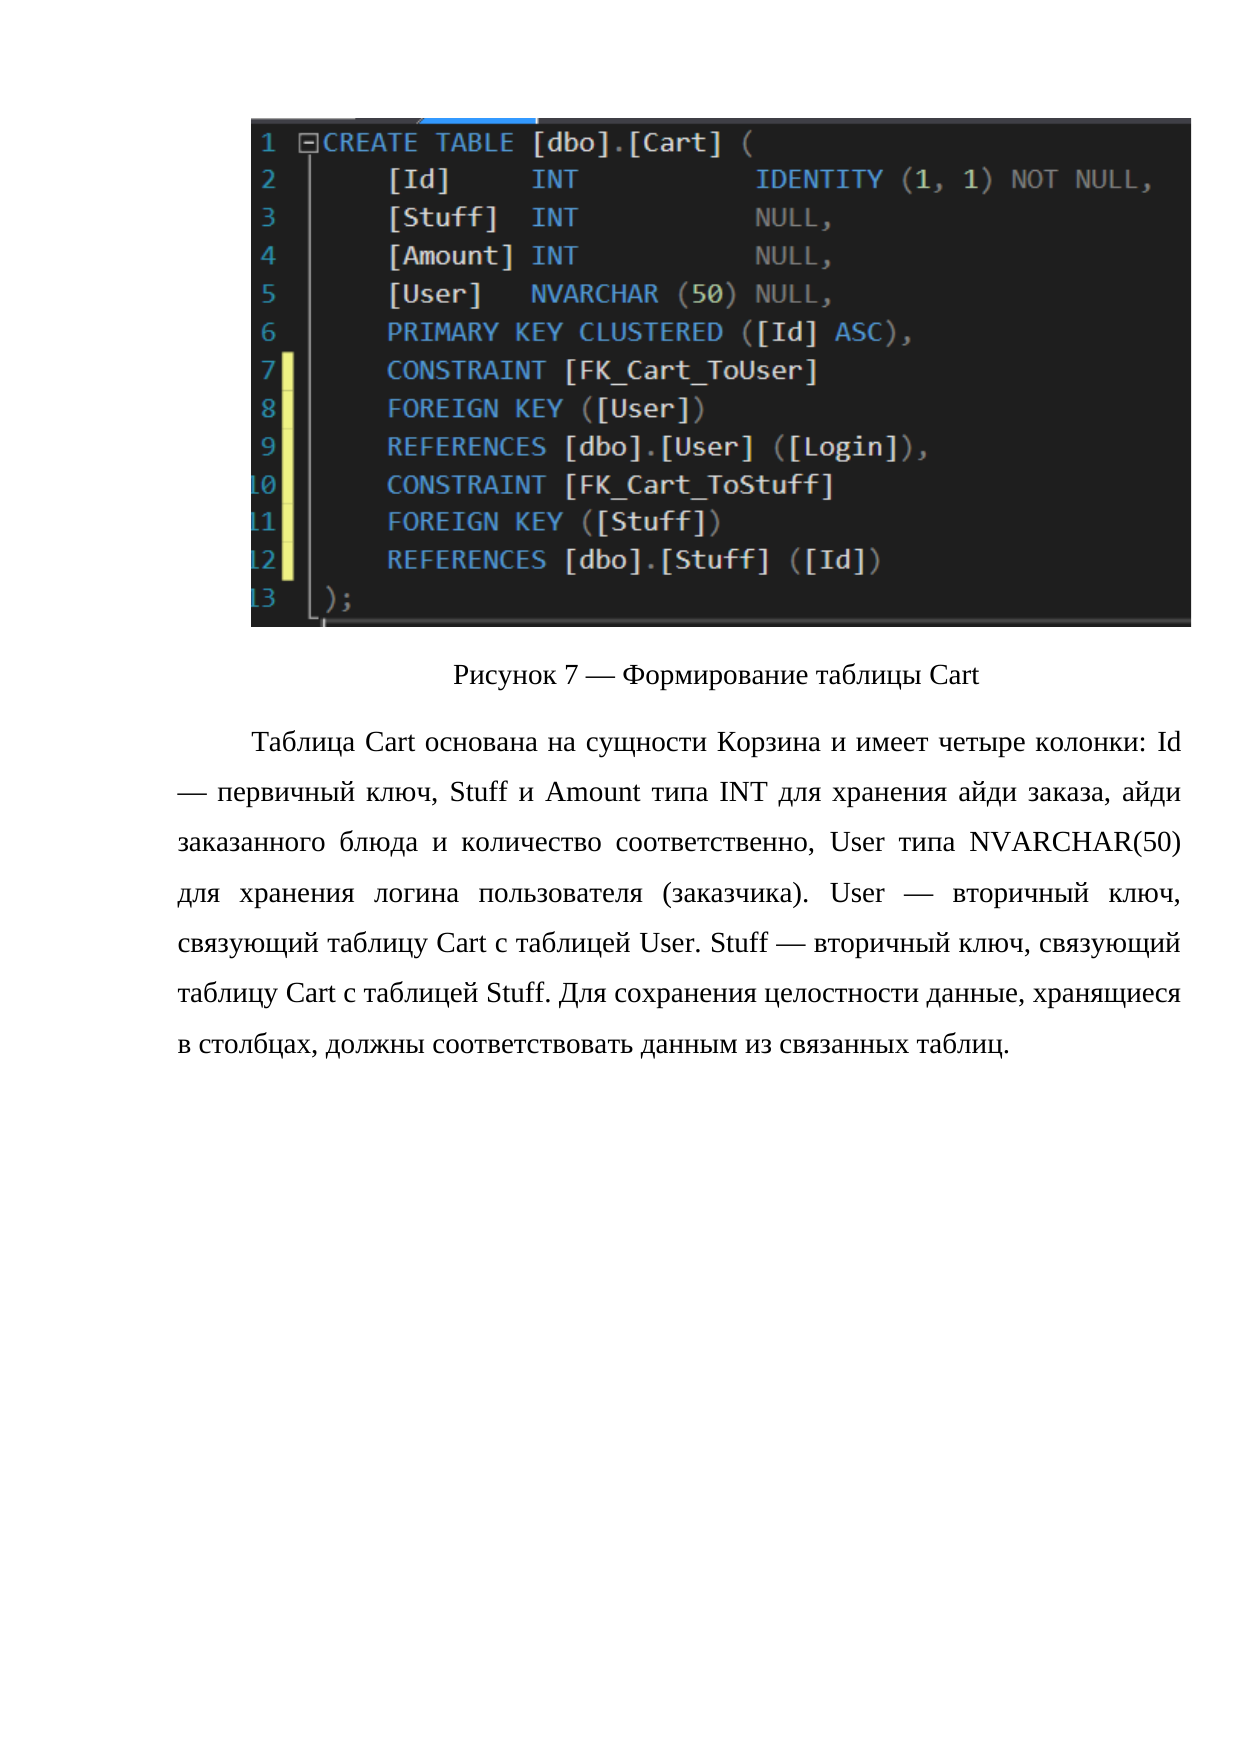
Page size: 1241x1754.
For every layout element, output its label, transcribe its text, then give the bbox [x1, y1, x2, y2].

text Рисунок 7 — Формирование таблицы Cart [177, 657, 1181, 691]
picture [251, 118, 1192, 627]
text Таблица Cart основана на сущности Корзина и имеет четыре колонки: Id — первичный ключ, Stuff и Amount типа INT для хранения айди заказа, айди заказанного блюда и количество соответственно, User типа NVARCHAR(50) для хранения логина пользователя (заказчика). User — вторичный ключ, связующий таблицу Cart с таблицей User. Stuff — вторичный ключ, связующий таблицу Cart с таблицей Stuff. Для сохранения целостности данные, хранящиеся в столбцах, должны соответствовать данным из связанных таблиц. [177, 724, 1181, 1059]
